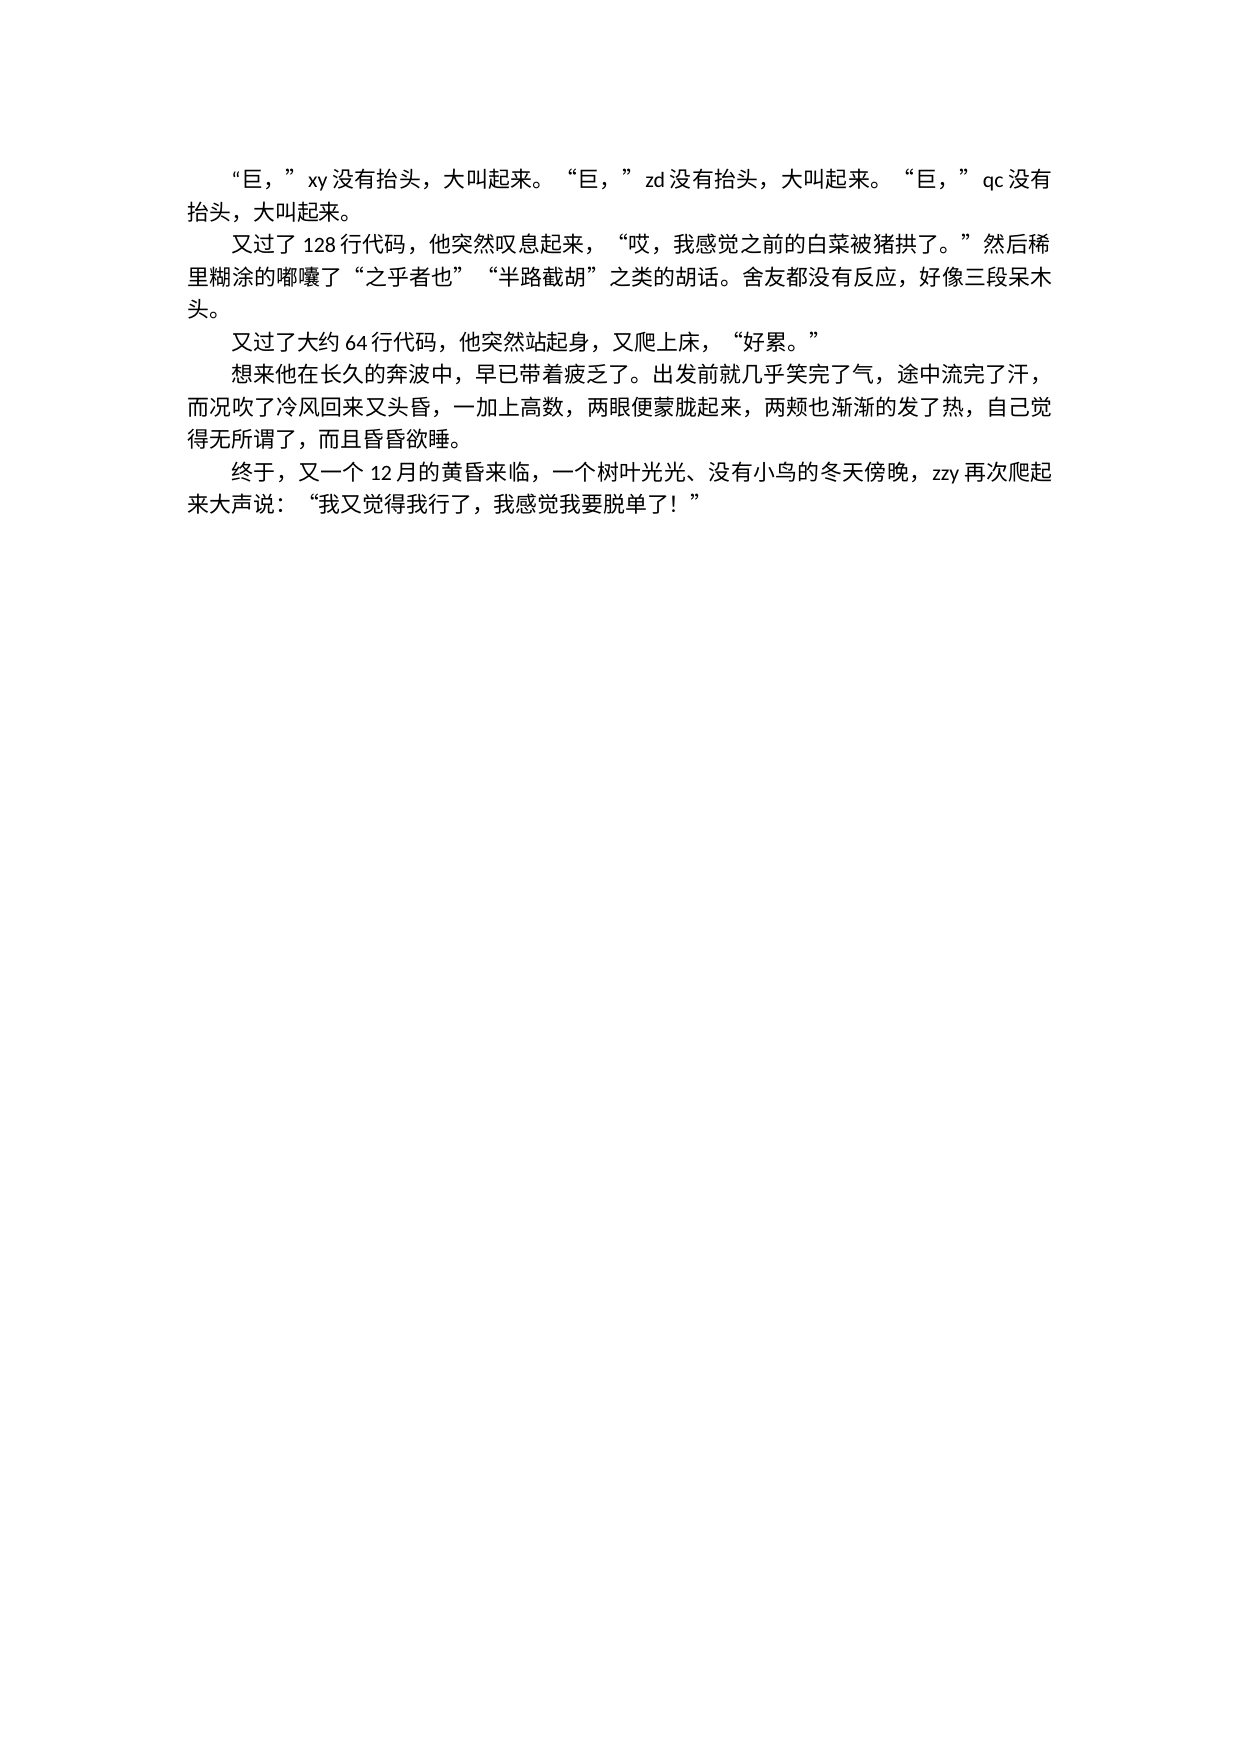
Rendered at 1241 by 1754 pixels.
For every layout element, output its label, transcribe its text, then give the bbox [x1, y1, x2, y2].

text 又过了大约64行代码，他突然站起身，又爬上床，“好累。” [187, 324, 1053, 357]
text 又过了128行代码，他突然叹息起来，“哎，我感觉之前的白菜被猪拱了。”然后稀里糊涂的嘟囔了“之乎者也”“半路截胡”之类的胡话。舍友都没有反应，好像三段呆木头。 [187, 227, 1053, 324]
text 想来他在长久的奔波中，早已带着疲乏了。出发前就几乎笑完了气，途中流完了汗，而况吹了冷风回来又头昏，一加上高数，两眼便蒙胧起来，两颊也渐渐的发了热，自己觉得无所谓了，而且昏昏欲睡。 [187, 357, 1053, 454]
text 终于，又一个12月的黄昏来临，一个树叶光光、没有小鸟的冬天傍晚，zzy再次爬起来大声说：“我又觉得我行了，我感觉我要脱单了！” [187, 454, 1053, 519]
text “巨，”xy没有抬头，大叫起来。“巨，”zd没有抬头，大叫起来。“巨，”qc没有抬头，大叫起来。 [187, 162, 1053, 227]
